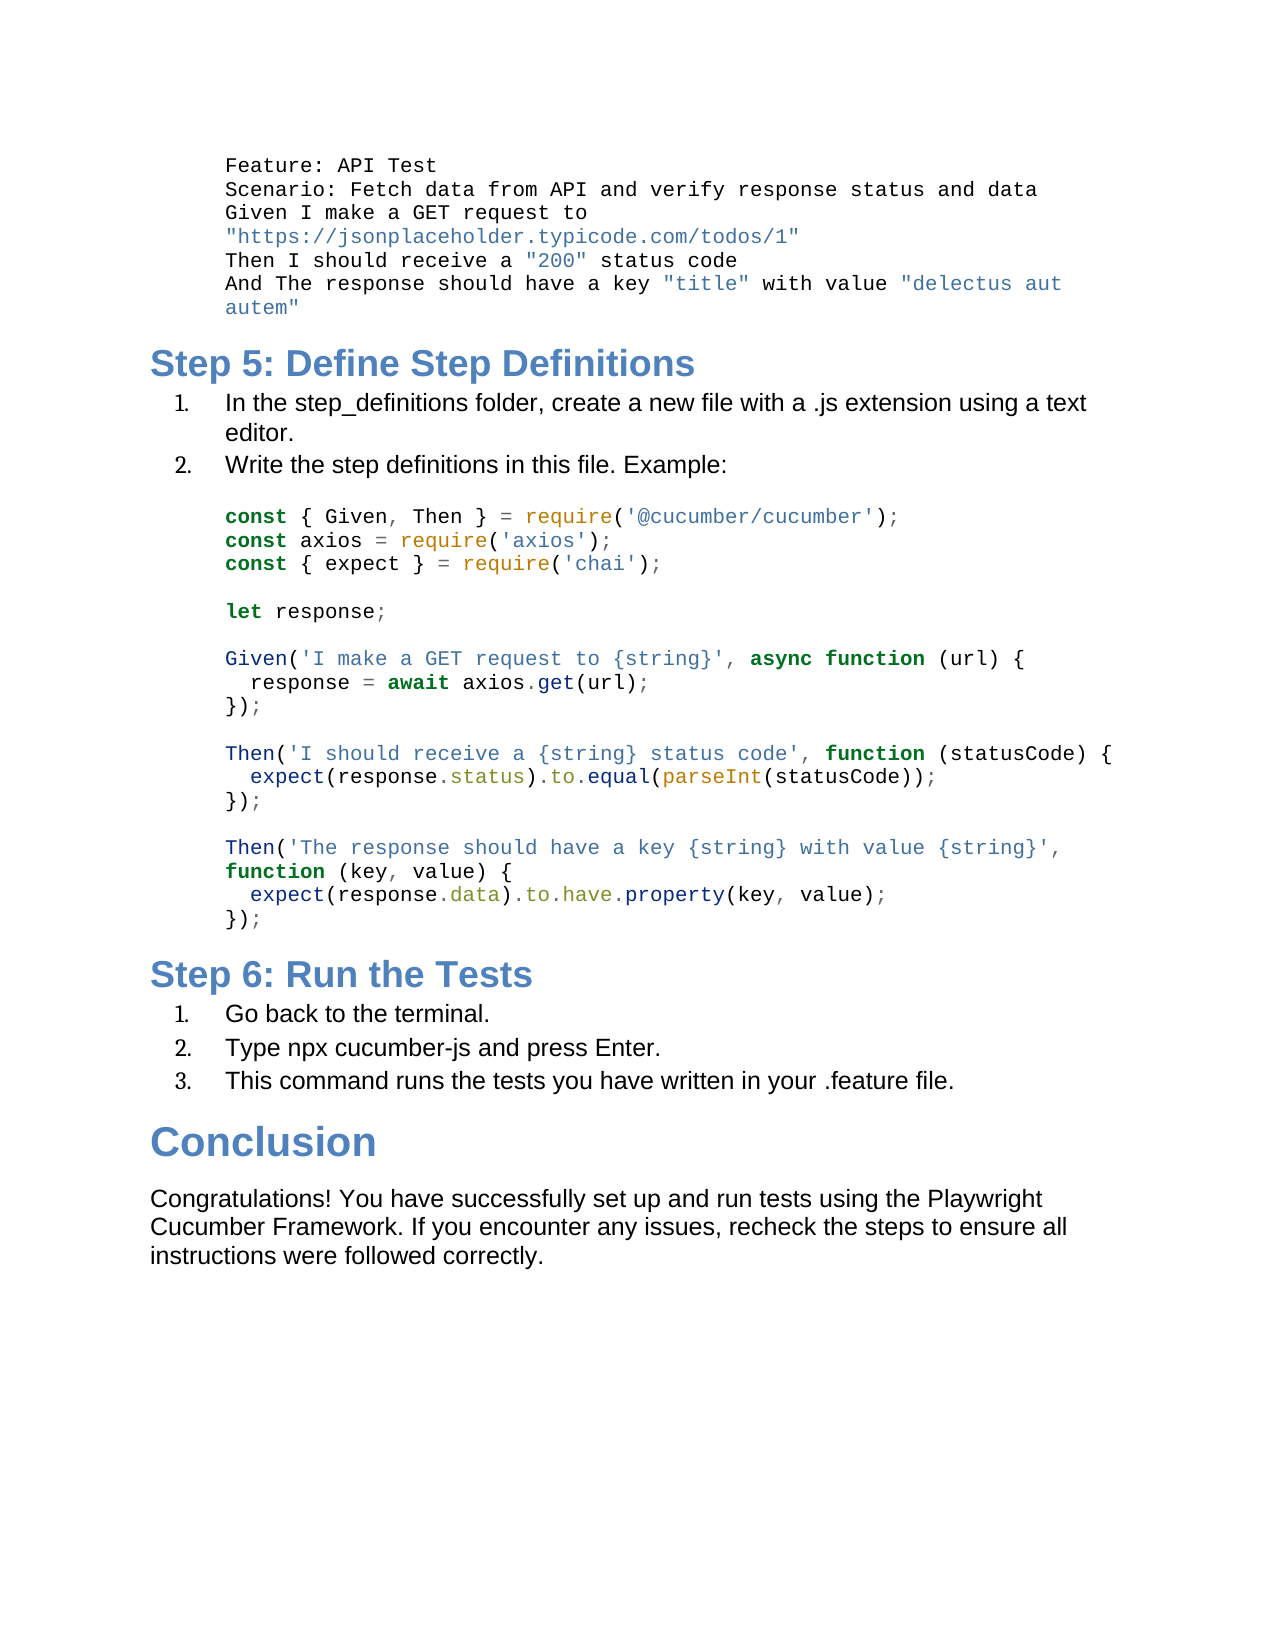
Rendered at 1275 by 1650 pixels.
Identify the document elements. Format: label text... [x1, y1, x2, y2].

list This command runs the tests you have written in your .feature file. [175, 1066, 1125, 1096]
list const { Given, Then } = require('@cucumber/cucumber'); const axios = require('axios'); const { expect } = require('chai'); let response; Given('I make a GET request to {string}', async function (url) { response = await axios.get(url); }); Then('I should receive a {string} status code', function (statusCode) { expect(response.status).to.equal(parseInt(statusCode)); }); Then('The response should have a key {string} with value {string}', function (key, value) { expect(response.data).to.have.property(key, value); }); [175, 501, 1125, 932]
subtitle Step 5: Define Step Definitions [150, 341, 1125, 384]
subtitle Conclusion [150, 1117, 1125, 1165]
subtitle Step 6: Run the Tests [150, 953, 1125, 996]
list In the step_definitions folder, create a new file with a .js extension using a text editor. [175, 388, 1125, 447]
text Congratulations! You have successfully set up and run tests using the Playwright Cucumber Framework. If you encounter any issues, recheck the steps to ensure all instructions were followed correctly. [150, 1183, 1125, 1270]
list Go back to the terminal. [175, 999, 1125, 1029]
list Write the step definitions in this file. Example: [175, 451, 1125, 480]
list Feature: API Test Scenario: Fetch data from API and verify response status and data Given I make a GET request to "https://jsonplaceholder.typicode.com/todos/1" Then I should receive a "200" status code And The response should have a key "title" with value "delectus aut autem" [175, 150, 1125, 321]
list Type npx cucumber-js and press Enter. [175, 1033, 1125, 1063]
